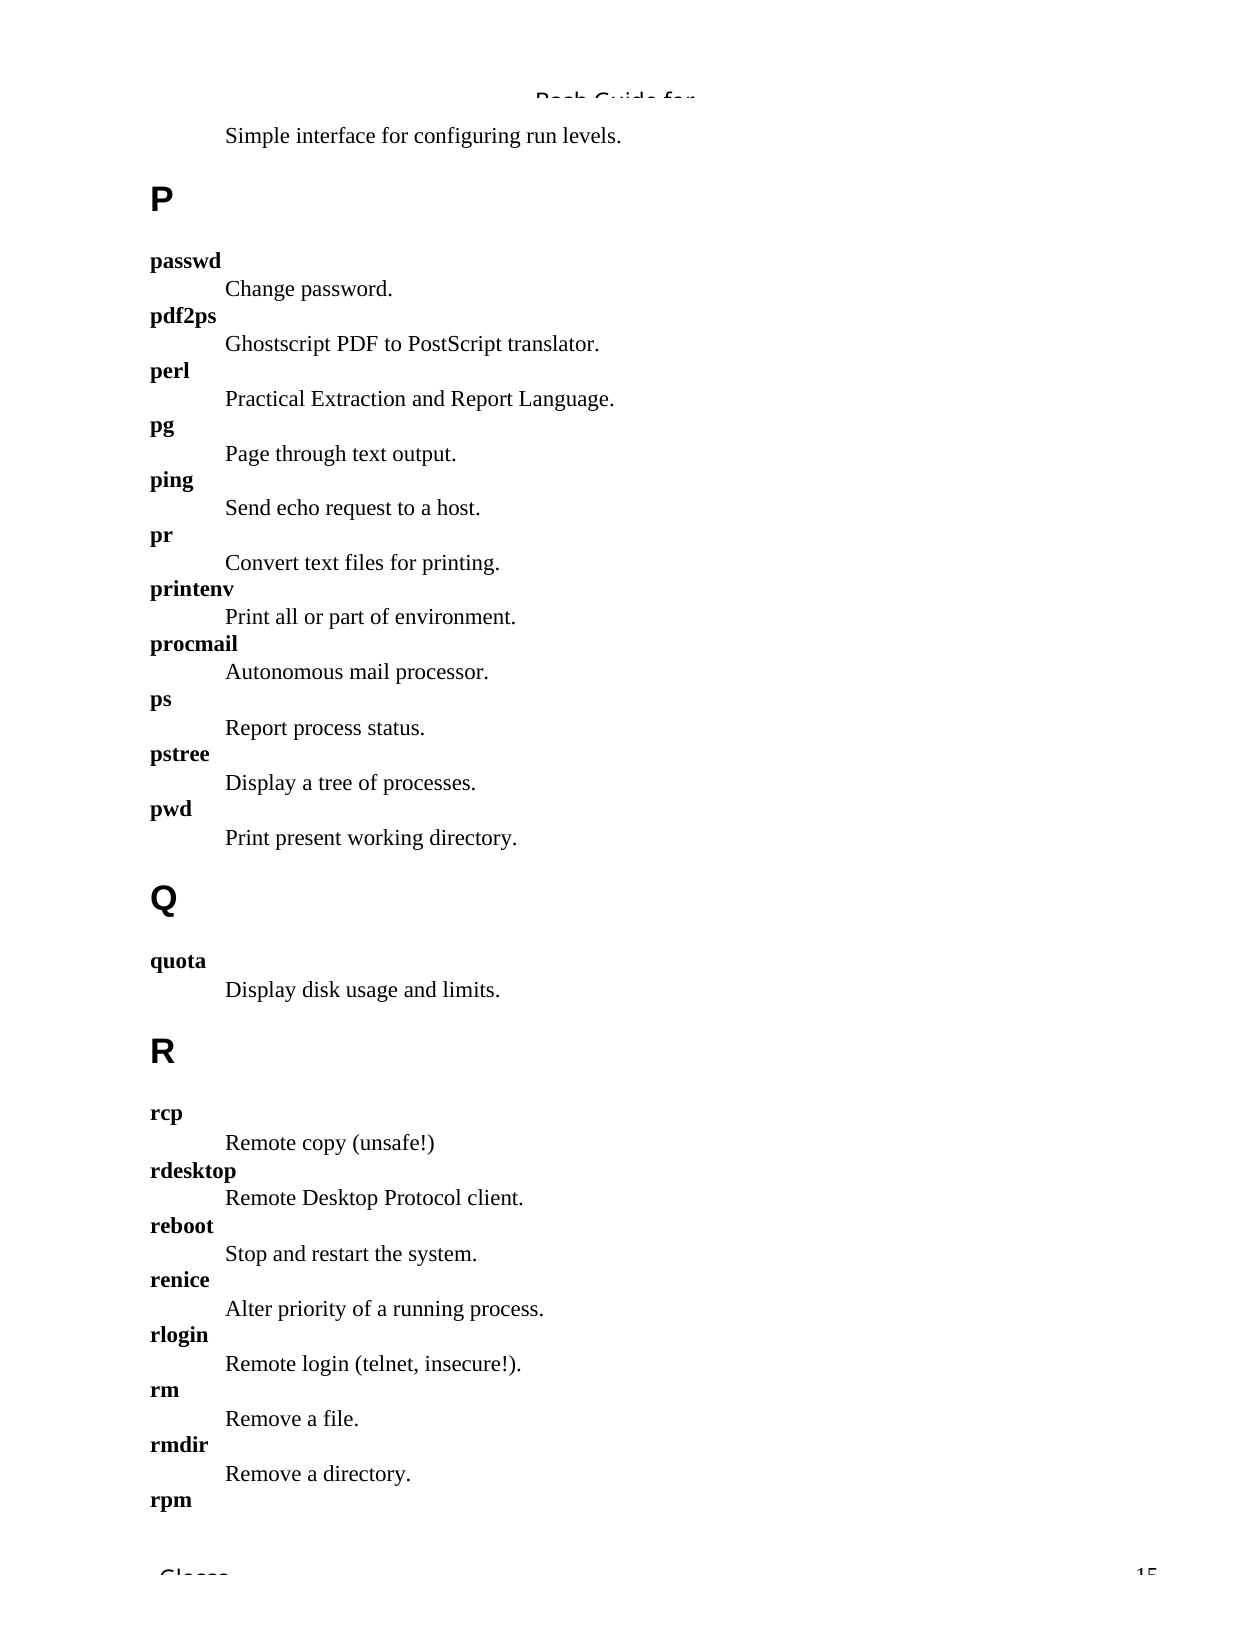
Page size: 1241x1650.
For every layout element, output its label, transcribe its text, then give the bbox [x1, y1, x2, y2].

text Report process status. [225, 714, 477, 740]
text Alter priority of a running process. Remote login (telnet, insecure!). [225, 1295, 547, 1377]
text Stop and restart the system. [225, 1240, 1240, 1267]
subtitle Q [150, 878, 210, 918]
text Display a tree of processes. [225, 769, 477, 795]
subtitle P [150, 178, 221, 218]
text Display disk usage and limits. [225, 977, 1240, 1003]
text Remote Desktop Protocol client. [225, 1184, 1240, 1211]
text pg ping pr [150, 411, 195, 547]
text Print present working directory. [225, 824, 1240, 850]
text Simple interface for configuring run levels. [225, 122, 1240, 149]
text ps pstree pwd [150, 685, 212, 821]
text Ghostscript PDF to PostScript translator. Practical Extraction and Report Language. Page through text output. [225, 330, 618, 466]
text Remove a file. [225, 1405, 412, 1431]
subtitle passwd pdf2ps perl [150, 247, 221, 383]
text Send echo request to a host. [225, 494, 1240, 521]
subtitle rcp [150, 1099, 210, 1126]
text quota [150, 947, 210, 973]
subtitle procmail [150, 630, 1240, 657]
text Autonomous mail processor. [225, 658, 1240, 684]
text Convert text files for printing. [225, 549, 1240, 576]
subtitle reboot renice rlogin rm rmdir rpm [150, 1212, 216, 1512]
subtitle R [150, 1030, 210, 1071]
text Remove a directory. [225, 1460, 412, 1486]
text Change password. [225, 275, 1240, 301]
text Remote copy (unsafe!) [225, 1129, 1240, 1156]
subtitle printenv [150, 576, 1240, 602]
subtitle rdesktop [150, 1157, 1240, 1183]
text Print all or part of environment. [225, 603, 1240, 629]
